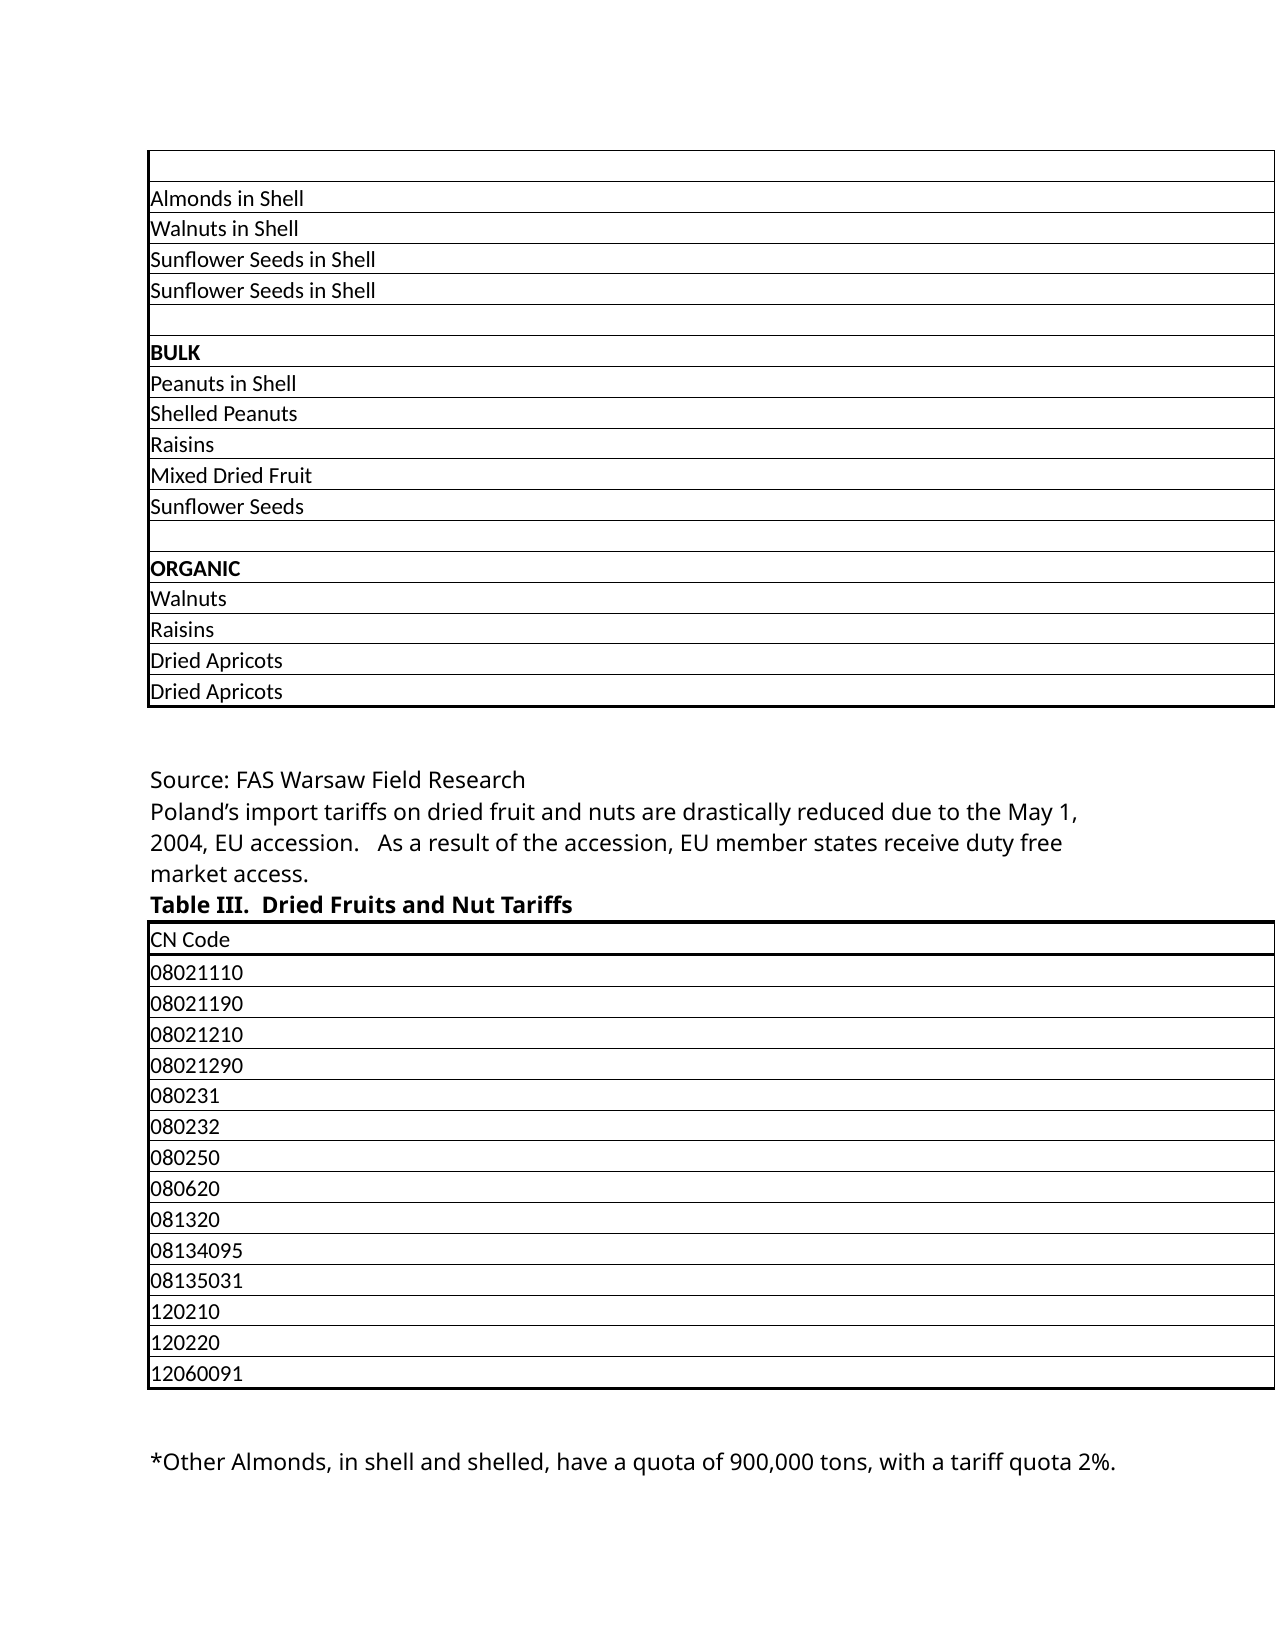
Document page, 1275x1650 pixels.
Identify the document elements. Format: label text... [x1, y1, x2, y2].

table_cell 120210 [150, 1296, 1274, 1325]
table_cell 080232 [150, 1111, 1274, 1140]
table_cell Raisins [150, 614, 1274, 643]
table_cell 08021110 [150, 956, 1274, 986]
table_cell [150, 521, 1274, 551]
table_cell Dried Apricots [150, 644, 1274, 674]
table_cell Shelled Peanuts [150, 398, 1274, 427]
table_cell Peanuts in Shell [150, 367, 1274, 397]
table_cell Mixed Dried Fruit [150, 459, 1274, 489]
table_cell 120220 [150, 1326, 1274, 1356]
table_cell Raisins [150, 429, 1274, 458]
table_cell 08021210 [150, 1018, 1274, 1048]
table_cell Walnuts in Shell [150, 213, 1274, 242]
table_cell 08021290 [150, 1049, 1274, 1079]
table_cell Dried Apricots [150, 675, 1274, 705]
table_cell 08135031 [150, 1265, 1274, 1294]
table_cell Sunflower Seeds in Shell [150, 274, 1274, 304]
table_cell 080250 [150, 1141, 1274, 1171]
table_cell 081320 [150, 1203, 1274, 1233]
table_cell [150, 151, 1274, 181]
table_cell ORGANIC [150, 552, 1274, 582]
table_cell [150, 305, 1274, 335]
table_cell Sunflower Seeds [150, 490, 1274, 520]
table_cell 08021190 [150, 987, 1274, 1017]
table_cell 080231 [150, 1080, 1274, 1109]
table_cell BULK [150, 336, 1274, 366]
table_cell 12060091 [150, 1357, 1274, 1387]
table_cell Almonds in Shell [150, 182, 1274, 212]
table_cell Sunflower Seeds in Shell [150, 244, 1274, 273]
table_cell 080620 [150, 1172, 1274, 1202]
table_cell Walnuts [150, 583, 1274, 612]
table_cell 08134095 [150, 1234, 1274, 1264]
table_header CN Code [150, 924, 1274, 953]
